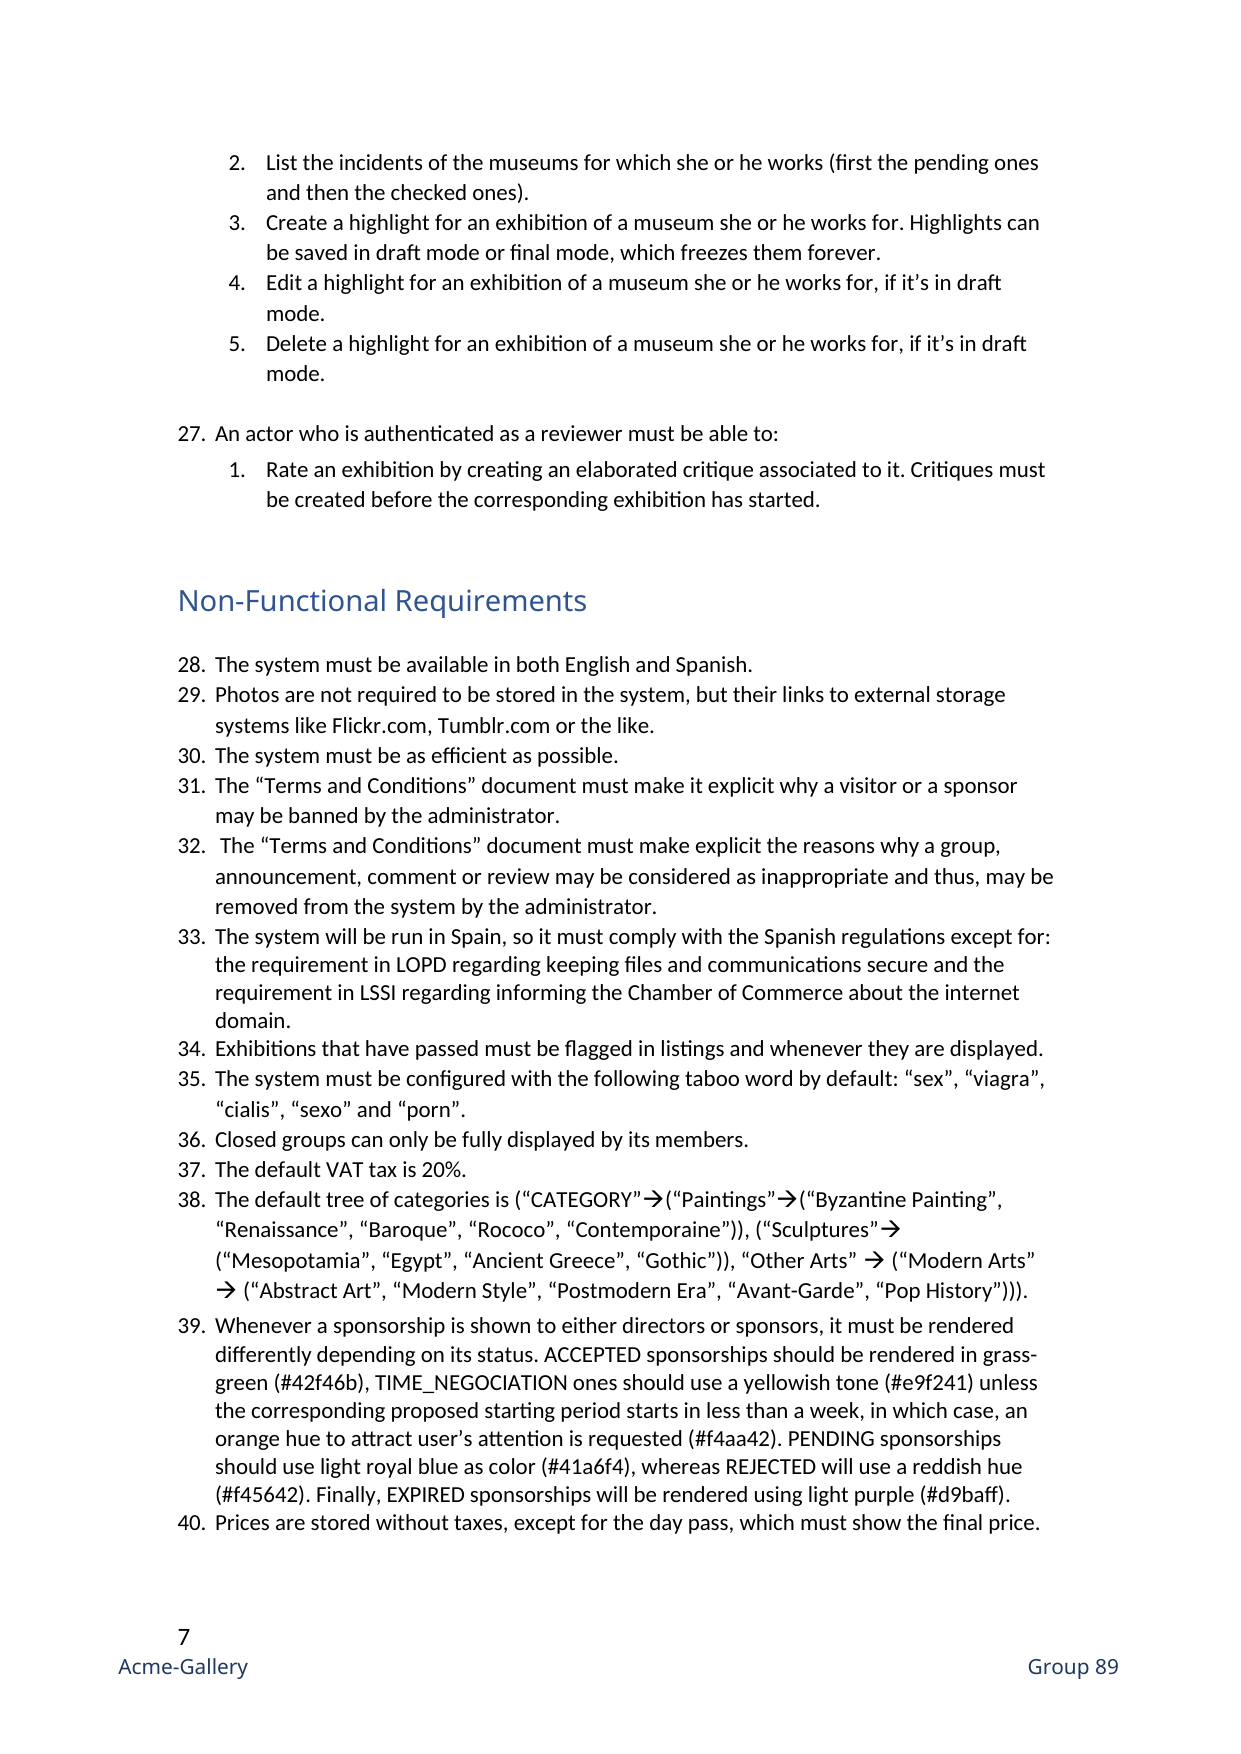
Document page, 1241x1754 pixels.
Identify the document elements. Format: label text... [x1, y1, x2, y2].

list The “Terms and Conditions” document must make it explicit why a visitor or a sponsor may be banned by the administrator. [177, 771, 1063, 829]
list Rate an exhibition by creating an elaborated critique associated to it. Critiques must be created before the corresponding exhibition has started. [228, 455, 1063, 513]
list Photos are not required to be stored in the system, but their links to external storage systems like Flickr.com, Tumblr.com or the like. [177, 681, 1063, 739]
list List the incidents of the museums for which she or he works (first the pending ones and then the checked ones). [228, 148, 1063, 206]
list An actor who is authenticated as a reviewer must be able to: [177, 419, 1063, 447]
list Delete a highlight for an exhibition of a museum she or he works for, if it’s in draft mode. [228, 329, 1063, 387]
list Whenever a sponsorship is shown to either directors or sponsors, it must be rendered differently depending on its status. ACCEPTED sponsorships should be rendered in grass-green (#42f46b), TIME_NEGOCIATION ones should use a yellowish tone (#e9f241) unless the corresponding proposed starting period starts in less than a week, in which case, an orange hue to attract user’s attention is requested (#f4aa42). PENDING sponsorships should use light royal blue as color (#41a6f4), whereas REJECTED will use a reddish hue (#f45642). Finally, EXPIRED sponsorships will be rendered using light purple (#d9baff). [177, 1312, 1063, 1508]
list Exhibitions that have passed must be flagged in listings and whenever they are displayed. [177, 1034, 1063, 1062]
list Create a highlight for an exhibition of a museum she or he works for. Highlights can be saved in draft mode or final mode, which freezes them forever. [228, 208, 1063, 266]
list Prices are stored without taxes, except for the day pass, which must show the final price. [177, 1508, 1063, 1536]
list Closed groups can only be fully displayed by its members. [177, 1125, 1063, 1153]
subtitle Non-Functional Requirements [177, 541, 1063, 620]
list Edit a highlight for an exhibition of a museum she or he works for, if it’s in draft mode. [228, 268, 1063, 327]
list The system must be configured with the following taboo word by default: “sex”, “viagra”, “cialis”, “sexo” and “porn”. [177, 1064, 1063, 1123]
list The default VAT tax is 20%. [177, 1155, 1063, 1183]
list The system must be available in both English and Spanish. [177, 650, 1063, 678]
list The system will be run in Spain, so it must comply with the Spanish regulations except for: the requirement in LOPD regarding keeping files and communications secure and the requirement in LSSI regarding informing the Chamber of Commerce about the internet domain. [177, 922, 1063, 1034]
list The system must be as efficient as possible. [177, 741, 1063, 769]
list The “Terms and Conditions” document must make explicit the reasons why a group, announcement, comment or review may be considered as inappropriate and thus, may be removed from the system by the administrator. [177, 832, 1063, 920]
list The default tree of categories is (“CATEGORY”(“Paintings”(“Byzantine Painting”, “Renaissance”, “Baroque”, “Rococo”, “Contemporaine”)), (“Sculptures” (“Mesopotamia”, “Egypt”, “Ancient Greece”, “Gothic”)), “Other Arts” (“Modern Arts” (“Abstract Art”, “Modern Style”, “Postmodern Era”, “Avant-Garde”, “Pop History”))). [177, 1185, 1063, 1304]
